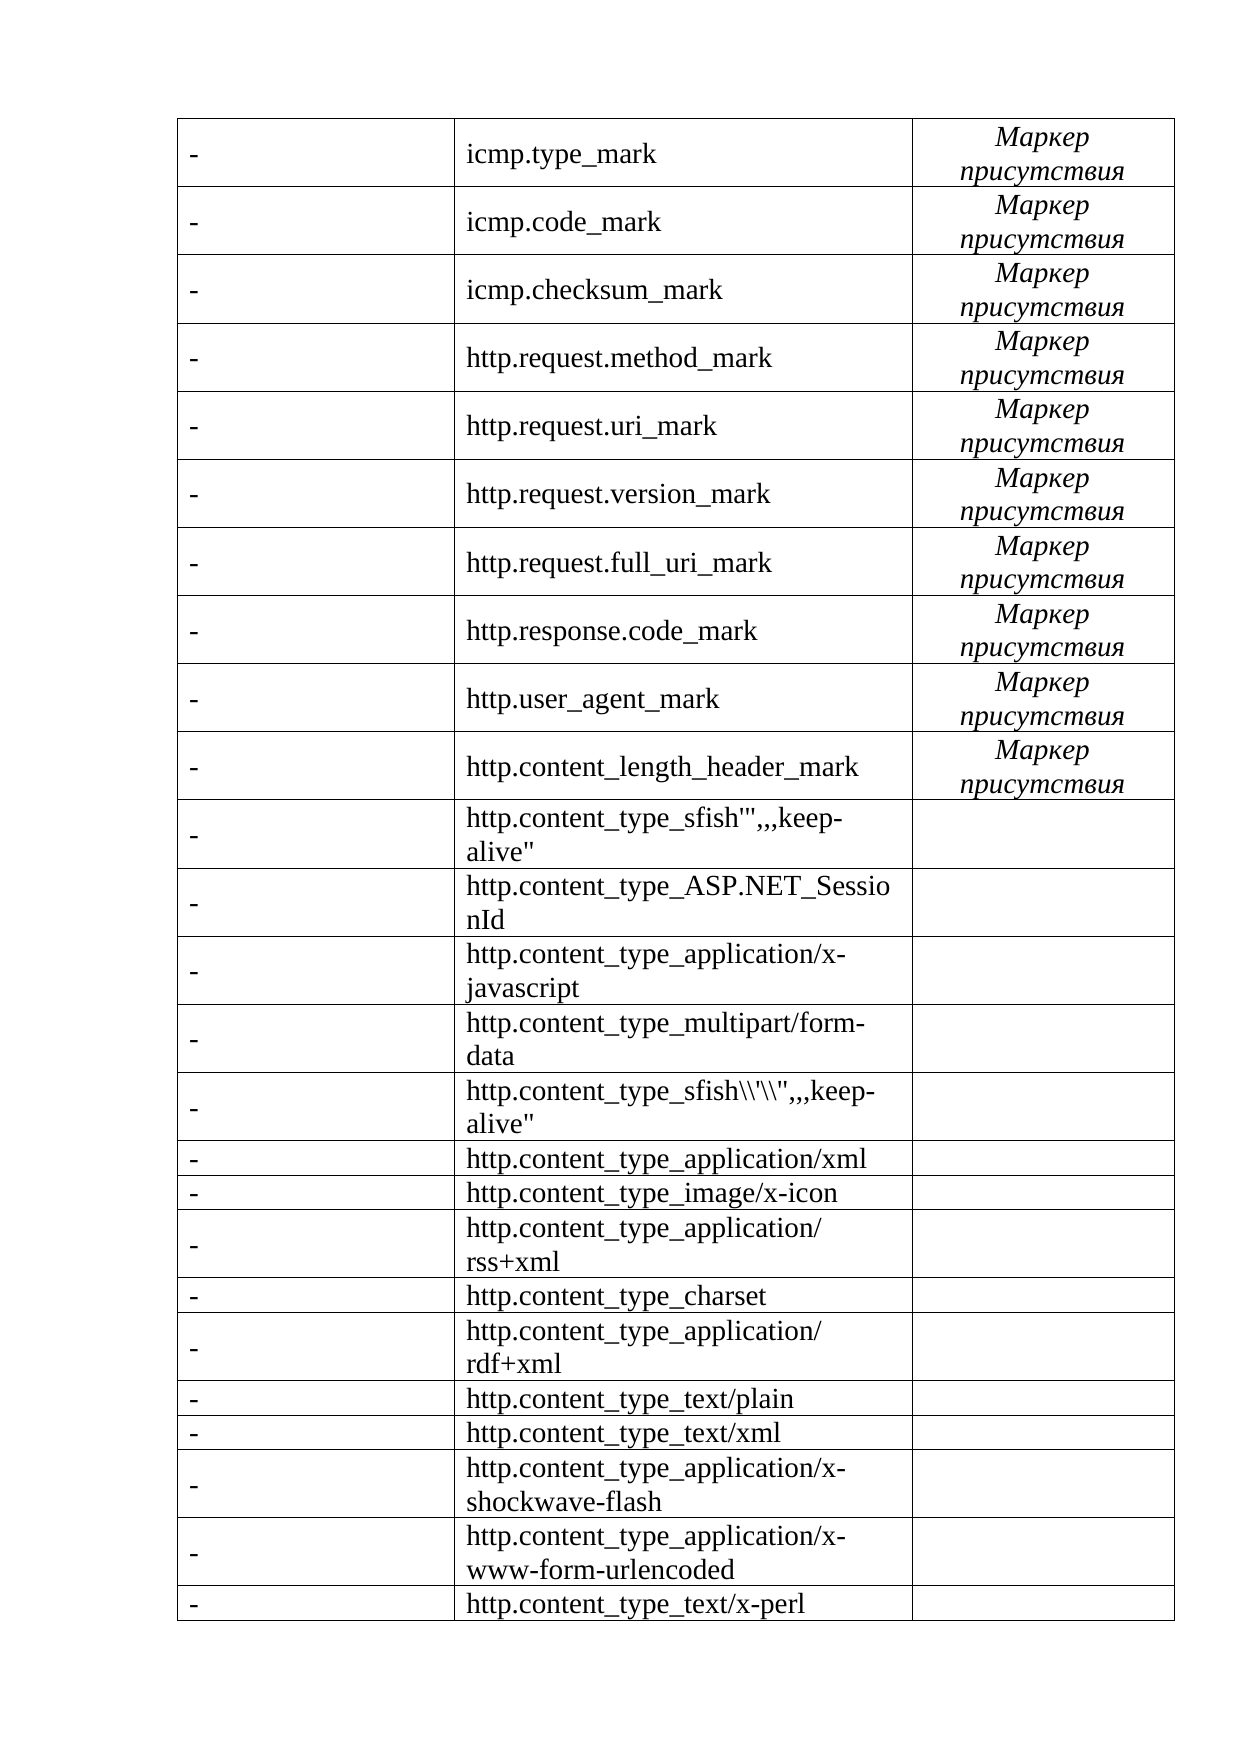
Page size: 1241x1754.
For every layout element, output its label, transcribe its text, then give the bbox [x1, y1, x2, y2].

table_cell - [178, 1381, 454, 1414]
table_cell [913, 869, 1174, 936]
table_cell - [178, 664, 454, 731]
table_cell [913, 800, 1174, 867]
table_cell http.request.full_uri_mark [455, 528, 912, 595]
table_cell - [178, 1450, 454, 1517]
table_cell Маркер присутствия [913, 392, 1174, 459]
table_cell http.content_type_ASP.NET_SessionId [455, 869, 912, 936]
table_cell - [178, 1313, 454, 1380]
table_cell Маркер присутствия [913, 119, 1174, 186]
table_cell - [178, 324, 454, 391]
table_cell http.request.method_mark [455, 324, 912, 391]
table_cell - [178, 1073, 454, 1140]
table_cell [913, 1313, 1174, 1380]
table_cell Маркер присутствия [913, 596, 1174, 663]
table_cell icmp.checksum_mark [455, 255, 912, 322]
table_cell [913, 1381, 1174, 1414]
table_cell http.user_agent_mark [455, 664, 912, 731]
table_cell - [178, 937, 454, 1004]
table_cell http.content_type_charset [455, 1278, 912, 1312]
table_cell - [178, 732, 454, 799]
table_cell http.content_type_application/xml [455, 1141, 912, 1174]
table_cell - [178, 392, 454, 459]
table_cell [913, 1416, 1174, 1449]
table_cell [913, 1450, 1174, 1517]
table_cell http.content_type_application/x-shockwave-flash [455, 1450, 912, 1517]
table_cell Маркер присутствия [913, 187, 1174, 254]
table_cell Маркер присутствия [913, 732, 1174, 799]
table_cell - [178, 596, 454, 663]
table_cell - [178, 800, 454, 867]
table_cell - [178, 1416, 454, 1449]
table_cell [913, 1518, 1174, 1585]
table_cell - [178, 1210, 454, 1277]
table_cell Маркер присутствия [913, 460, 1174, 527]
table_cell http.request.uri_mark [455, 392, 912, 459]
table_cell http.content_type_text/x-perl [455, 1586, 912, 1620]
table_cell - [178, 187, 454, 254]
table_cell - [178, 1278, 454, 1312]
table_cell - [178, 528, 454, 595]
table_cell http.content_type_application/x-javascript [455, 937, 912, 1004]
table_cell - [178, 255, 454, 322]
table_cell http.content_type_image/x-icon [455, 1176, 912, 1209]
table_cell [913, 1210, 1174, 1277]
table_cell [913, 1005, 1174, 1072]
table_cell - [178, 119, 454, 186]
table_cell http.content_type_application/rss+xml [455, 1210, 912, 1277]
table_cell http.content_type_sfish\\'\\",,,keep-alive" [455, 1073, 912, 1140]
table_cell icmp.type_mark [455, 119, 912, 186]
table_cell - [178, 869, 454, 936]
table_cell http.content_type_application/x-www-form-urlencoded [455, 1518, 912, 1585]
table_cell http.request.version_mark [455, 460, 912, 527]
table_cell [913, 1586, 1174, 1620]
table_cell http.content_type_application/rdf+xml [455, 1313, 912, 1380]
table_cell [913, 1073, 1174, 1140]
table_cell [913, 1278, 1174, 1312]
table_cell - [178, 1586, 454, 1620]
table_cell [913, 937, 1174, 1004]
table_cell [913, 1141, 1174, 1174]
table_cell - [178, 460, 454, 527]
table_cell Маркер присутствия [913, 324, 1174, 391]
table_cell - [178, 1005, 454, 1072]
table_cell http.content_type_sfish'",,,keep-alive" [455, 800, 912, 867]
table_cell - [178, 1176, 454, 1209]
table_cell http.content_type_multipart/form-data [455, 1005, 912, 1072]
table_cell http.content_type_text/xml [455, 1416, 912, 1449]
table_cell http.response.code_mark [455, 596, 912, 663]
table_cell [913, 1176, 1174, 1209]
table_cell Маркер присутствия [913, 664, 1174, 731]
table_cell Маркер присутствия [913, 255, 1174, 322]
table_cell - [178, 1518, 454, 1585]
table_cell http.content_length_header_mark [455, 732, 912, 799]
table_cell http.content_type_text/plain [455, 1381, 912, 1414]
table_cell Маркер присутствия [913, 528, 1174, 595]
table_cell icmp.code_mark [455, 187, 912, 254]
table_cell - [178, 1141, 454, 1174]
